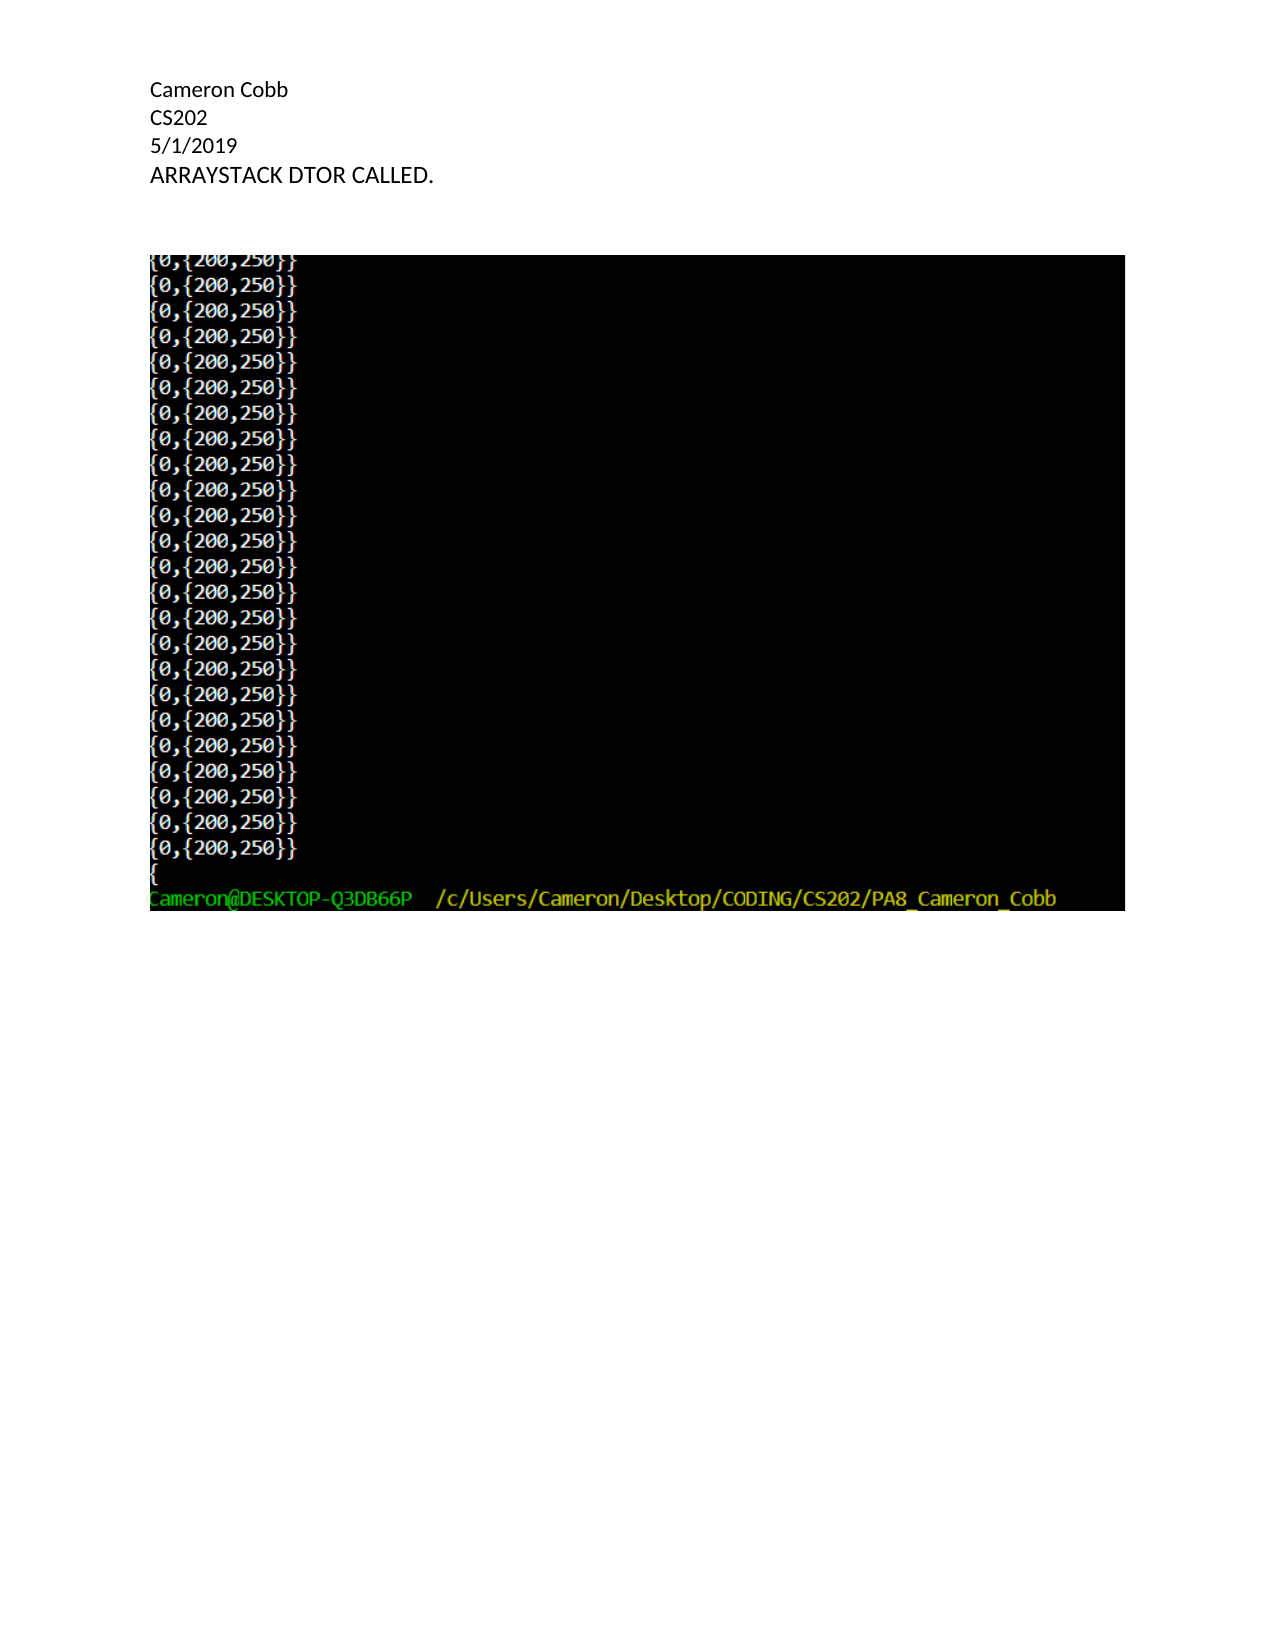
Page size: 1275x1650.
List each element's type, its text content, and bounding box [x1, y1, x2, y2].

text ARRAYSTACK DTOR CALLED. [150, 159, 1125, 189]
picture [150, 255, 1125, 911]
